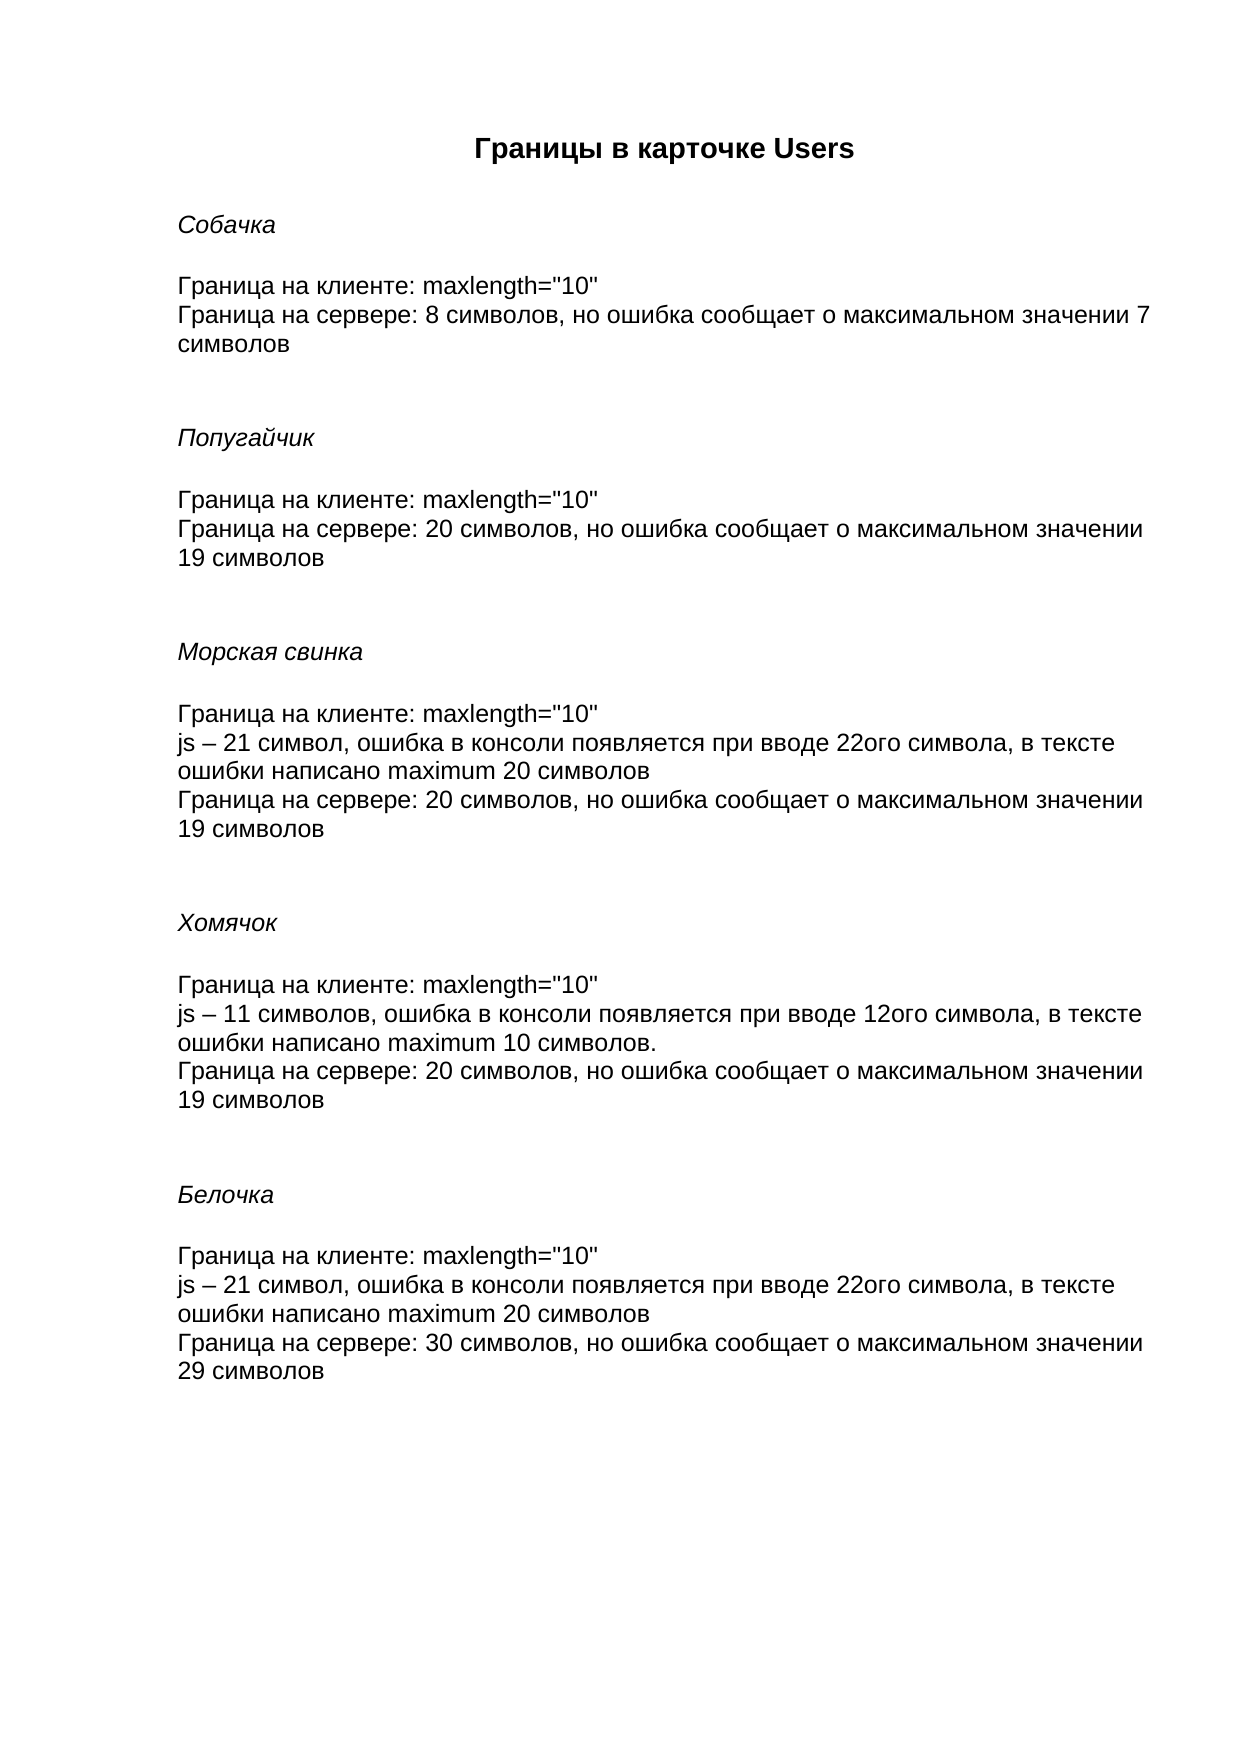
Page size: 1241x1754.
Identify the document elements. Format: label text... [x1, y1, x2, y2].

text js – 21 символ, ошибка в консоли появляется при вводе 22ого символа, в тексте ошибки написано maximum 20 символов [177, 1270, 1152, 1327]
text Граница на сервере: 8 символов, но ошибка сообщает о максимальном значении 7 символов [177, 300, 1152, 357]
text Граница на сервере: 30 символов, но ошибка сообщает о максимальном значении 29 символов [177, 1327, 1152, 1385]
text Граница на клиенте: maxlength="10" [177, 1241, 1152, 1270]
text js – 11 символов, ошибка в консоли появляется при вводе 12ого символа, в тексте ошибки написано maximum 10 символов. [177, 999, 1152, 1056]
subtitle Белочка [177, 1151, 1152, 1208]
subtitle Хомячок [177, 879, 1152, 937]
text Граница на сервере: 20 символов, но ошибка сообщает о максимальном значении 19 символов [177, 514, 1152, 571]
text Граница на сервере: 20 символов, но ошибка сообщает о максимальном значении 19 символов [177, 785, 1152, 842]
text js – 21 символ, ошибка в консоли появляется при вводе 22ого символа, в тексте ошибки написано maximum 20 символов [177, 727, 1152, 785]
subtitle Собачка [177, 209, 1152, 238]
text Граница на клиенте: maxlength="10" [177, 970, 1152, 999]
text Граница на клиенте: maxlength="10" [177, 485, 1152, 514]
subtitle Границы в карточке Users [177, 131, 1152, 164]
text Граница на клиенте: maxlength="10" [177, 271, 1152, 300]
text Граница на сервере: 20 символов, но ошибка сообщает о максимальном значении 19 символов [177, 1056, 1152, 1114]
text Граница на клиенте: maxlength="10" [177, 699, 1152, 727]
subtitle Морская свинка [177, 608, 1152, 666]
subtitle Попугайчик [177, 394, 1152, 452]
